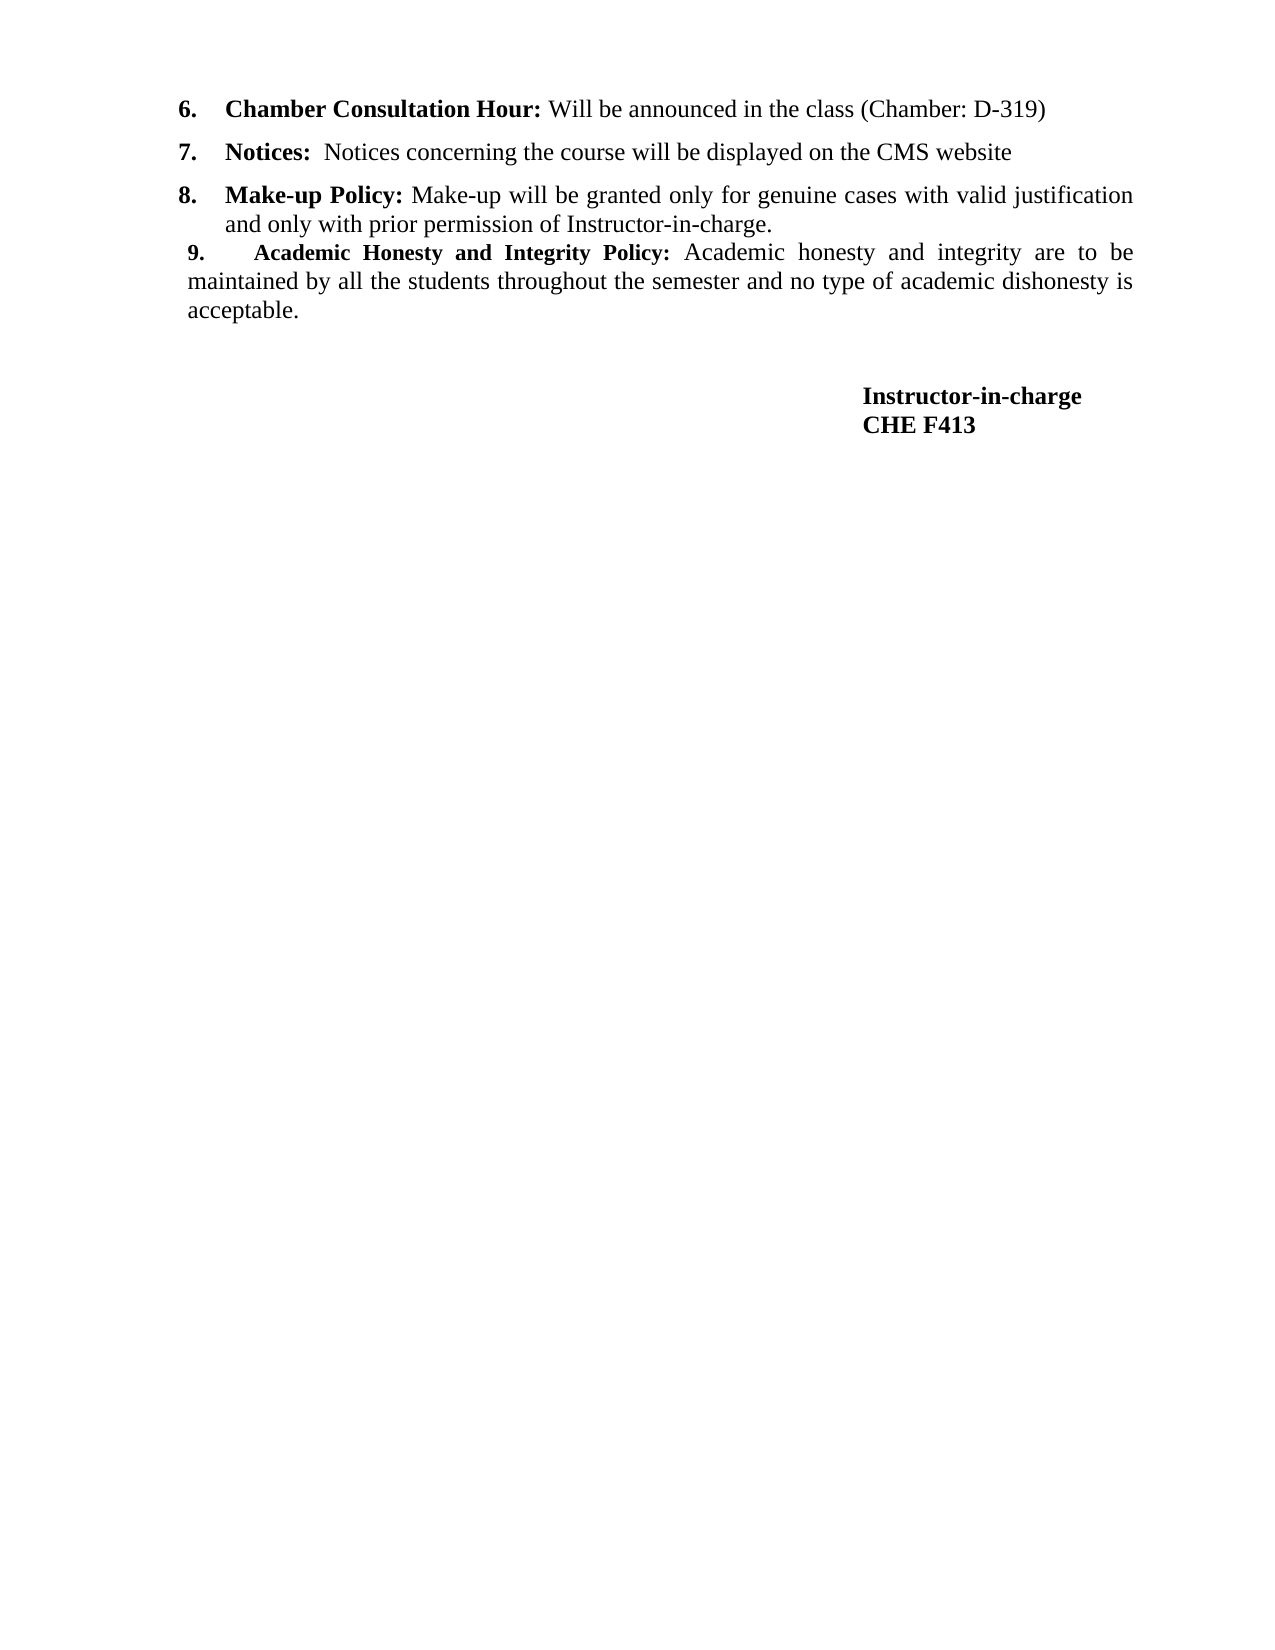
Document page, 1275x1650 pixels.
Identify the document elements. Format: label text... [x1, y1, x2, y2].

list Make-up Policy: Make-up will be granted only for genuine cases with valid justification and only with prior permission of Instructor-in-charge. [178, 180, 1134, 237]
text CHE F413 [862, 410, 1134, 439]
text Instructor-in-charge [862, 381, 1134, 410]
text 9. Academic Honesty and Integrity Policy: Academic honesty and integrity are to be maintained by all the students throughout the semester and no type of academic dishonesty is acceptable. [187, 237, 1134, 324]
list Notices: Notices concerning the course will be displayed on the CMS website [178, 137, 1134, 166]
list Chamber Consultation Hour: Will be announced in the class (Chamber: D-319) [178, 94, 1134, 122]
